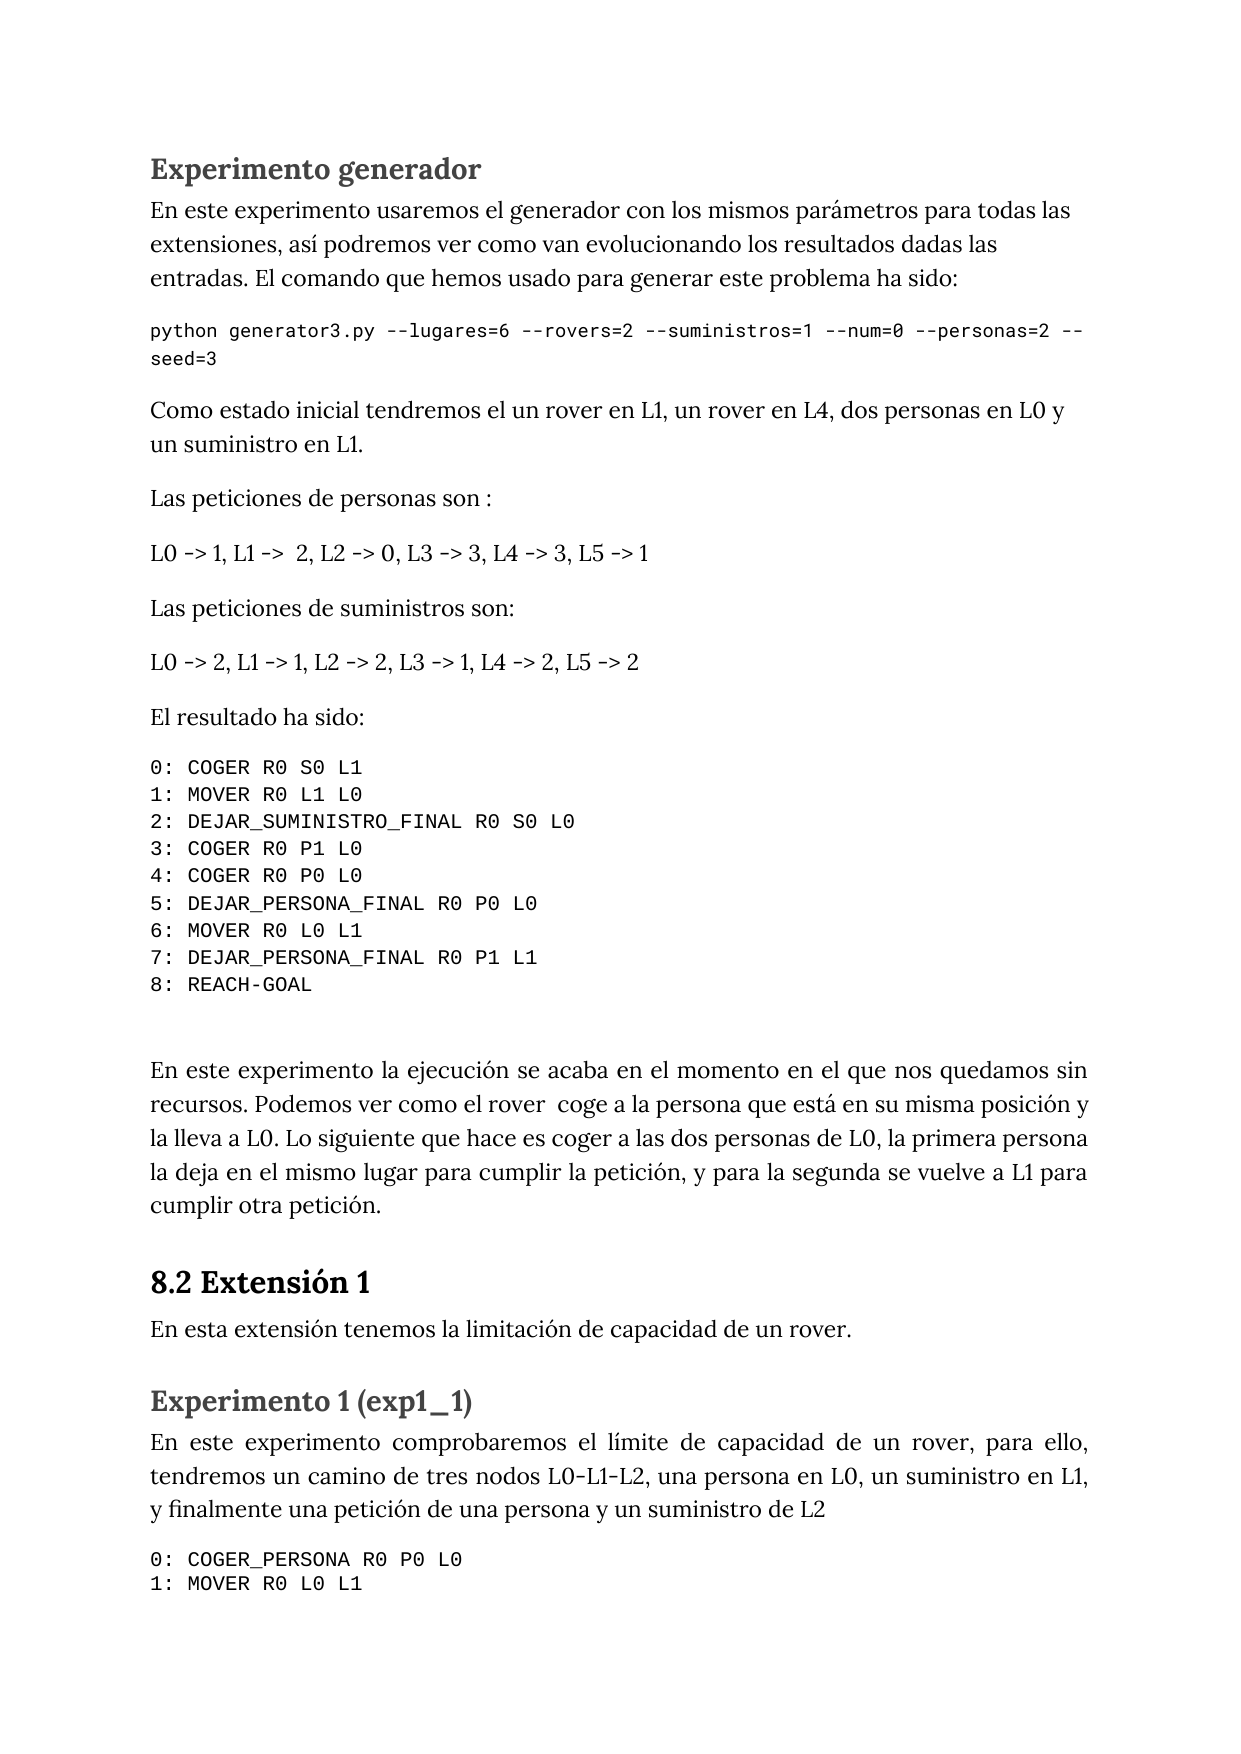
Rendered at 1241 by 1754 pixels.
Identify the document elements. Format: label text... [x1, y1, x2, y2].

text 3: COGER R0 P1 L0 [150, 838, 1090, 862]
subtitle 8.2 Extensión 1 [150, 1262, 1090, 1302]
text En esta extensión tenemos la limitación de capacidad de un rover. [150, 1315, 1090, 1344]
text 0: COGER R0 S0 L1 [150, 757, 1090, 780]
text En este experimento comprobaremos el límite de capacidad de un rover, para ello, tendremos un camino de tres nodos L0-L1-L2, una persona en L0, un suministro en L1, y finalmente una petición de una persona y un suministro de L2 [150, 1427, 1090, 1524]
subtitle Experimento generador [150, 150, 1090, 187]
text 1: MOVER R0 L1 L0 [150, 784, 1090, 807]
text L0 -> 1, L1 -> 2, L2 -> 0, L3 -> 3, L4 -> 3, L5 -> 1 [150, 538, 1090, 568]
subtitle Experimento 1 (exp1_1) [150, 1382, 1090, 1419]
text En este experimento usaremos el generador con los mismos parámetros para todas las extensiones, así podremos ver como van evolucionando los resultados dadas las entradas. El comando que hemos usado para generar este problema ha sido: [150, 196, 1090, 292]
text En este experimento la ejecución se acaba en el momento en el que nos quedamos sin recursos. Podemos ver como el rover coge a la persona que está en su misma posición y la lleva a L0. Lo siguiente que hace es coger a las dos personas de L0, la primera persona la deja en el mismo lugar para cumplir la petición, y para la segunda se vuelve a L1 para cumplir otra petición. [150, 1056, 1090, 1220]
text 5: DEJAR_PERSONA_FINAL R0 P0 L0 [150, 893, 1090, 916]
text 2: DEJAR_SUMINISTRO_FINAL R0 S0 L0 [150, 811, 1090, 835]
text 1: MOVER R0 L0 L1 [150, 1573, 1090, 1597]
text Las peticiones de suministros son: [150, 593, 1090, 622]
text 0: COGER_PERSONA R0 P0 L0 [150, 1549, 1090, 1573]
text El resultado ha sido: [150, 702, 1090, 731]
text 4: COGER R0 P0 L0 [150, 865, 1090, 889]
text 8: REACH-GOAL [150, 974, 1090, 998]
text python generator3.py --lugares=6 --rovers=2 --suministros=1 --num=0 --personas=2 --seed=3 [150, 318, 1090, 371]
text Las peticiones de personas son : [150, 484, 1090, 513]
text Como estado inicial tendremos el un rover en L1, un rover en L4, dos personas en L0 y un suministro en L1. [150, 395, 1090, 458]
text L0 -> 2, L1 -> 1, L2 -> 2, L3 -> 1, L4 -> 2, L5 -> 2 [150, 647, 1090, 677]
text 7: DEJAR_PERSONA_FINAL R0 P1 L1 [150, 947, 1090, 971]
text 6: MOVER R0 L0 L1 [150, 920, 1090, 943]
